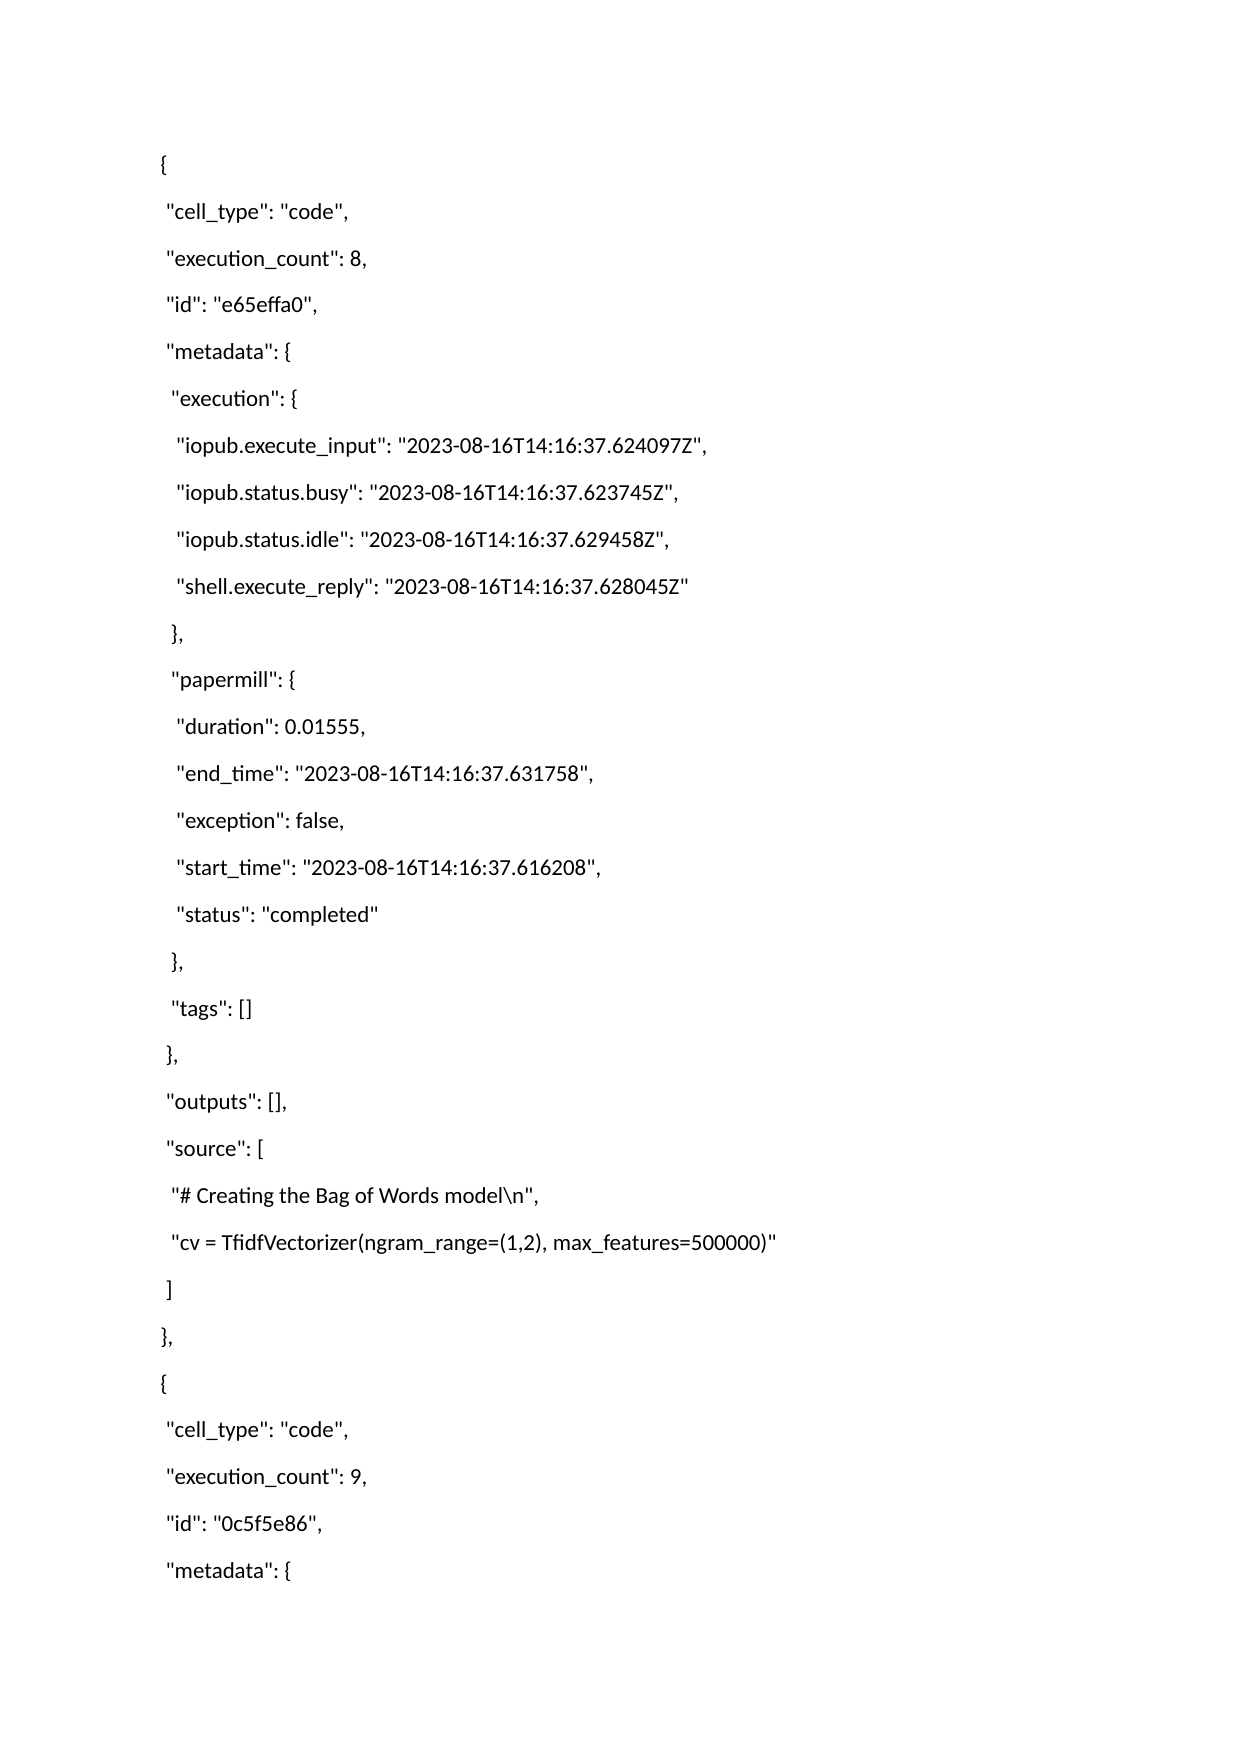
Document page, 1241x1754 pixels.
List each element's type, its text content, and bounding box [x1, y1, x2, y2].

text "duration": 0.01555, [150, 712, 1090, 741]
text "execution_count": 9, [150, 1462, 1090, 1491]
text "shell.execute_reply": "2023-08-16T14:16:37.628045Z" [150, 572, 1090, 600]
text "cv = TfidfVectorizer(ngram_range=(1,2), max_features=500000)" [150, 1228, 1090, 1256]
text }, [150, 1322, 1090, 1350]
text { [150, 150, 1090, 178]
text "execution_count": 8, [150, 244, 1090, 272]
text "id": "e65effa0", [150, 291, 1090, 319]
text }, [150, 947, 1090, 975]
text }, [150, 619, 1090, 647]
text "end_time": "2023-08-16T14:16:37.631758", [150, 759, 1090, 787]
text "tags": [] [150, 994, 1090, 1022]
text "execution": { [150, 384, 1090, 412]
text "# Creating the Bag of Words model\n", [150, 1181, 1090, 1209]
text "metadata": { [150, 337, 1090, 366]
text { [150, 1369, 1090, 1397]
text "source": [ [150, 1134, 1090, 1162]
text ] [150, 1275, 1090, 1303]
text "start_time": "2023-08-16T14:16:37.616208", [150, 853, 1090, 881]
text "iopub.status.idle": "2023-08-16T14:16:37.629458Z", [150, 525, 1090, 553]
text "cell_type": "code", [150, 197, 1090, 225]
text }, [150, 1041, 1090, 1069]
text "status": "completed" [150, 900, 1090, 928]
text "id": "0c5f5e86", [150, 1509, 1090, 1537]
text "iopub.status.busy": "2023-08-16T14:16:37.623745Z", [150, 478, 1090, 506]
text "papermill": { [150, 666, 1090, 694]
text "iopub.execute_input": "2023-08-16T14:16:37.624097Z", [150, 431, 1090, 459]
text "metadata": { [150, 1556, 1090, 1584]
text "cell_type": "code", [150, 1416, 1090, 1444]
text "exception": false, [150, 806, 1090, 834]
text "outputs": [], [150, 1087, 1090, 1116]
